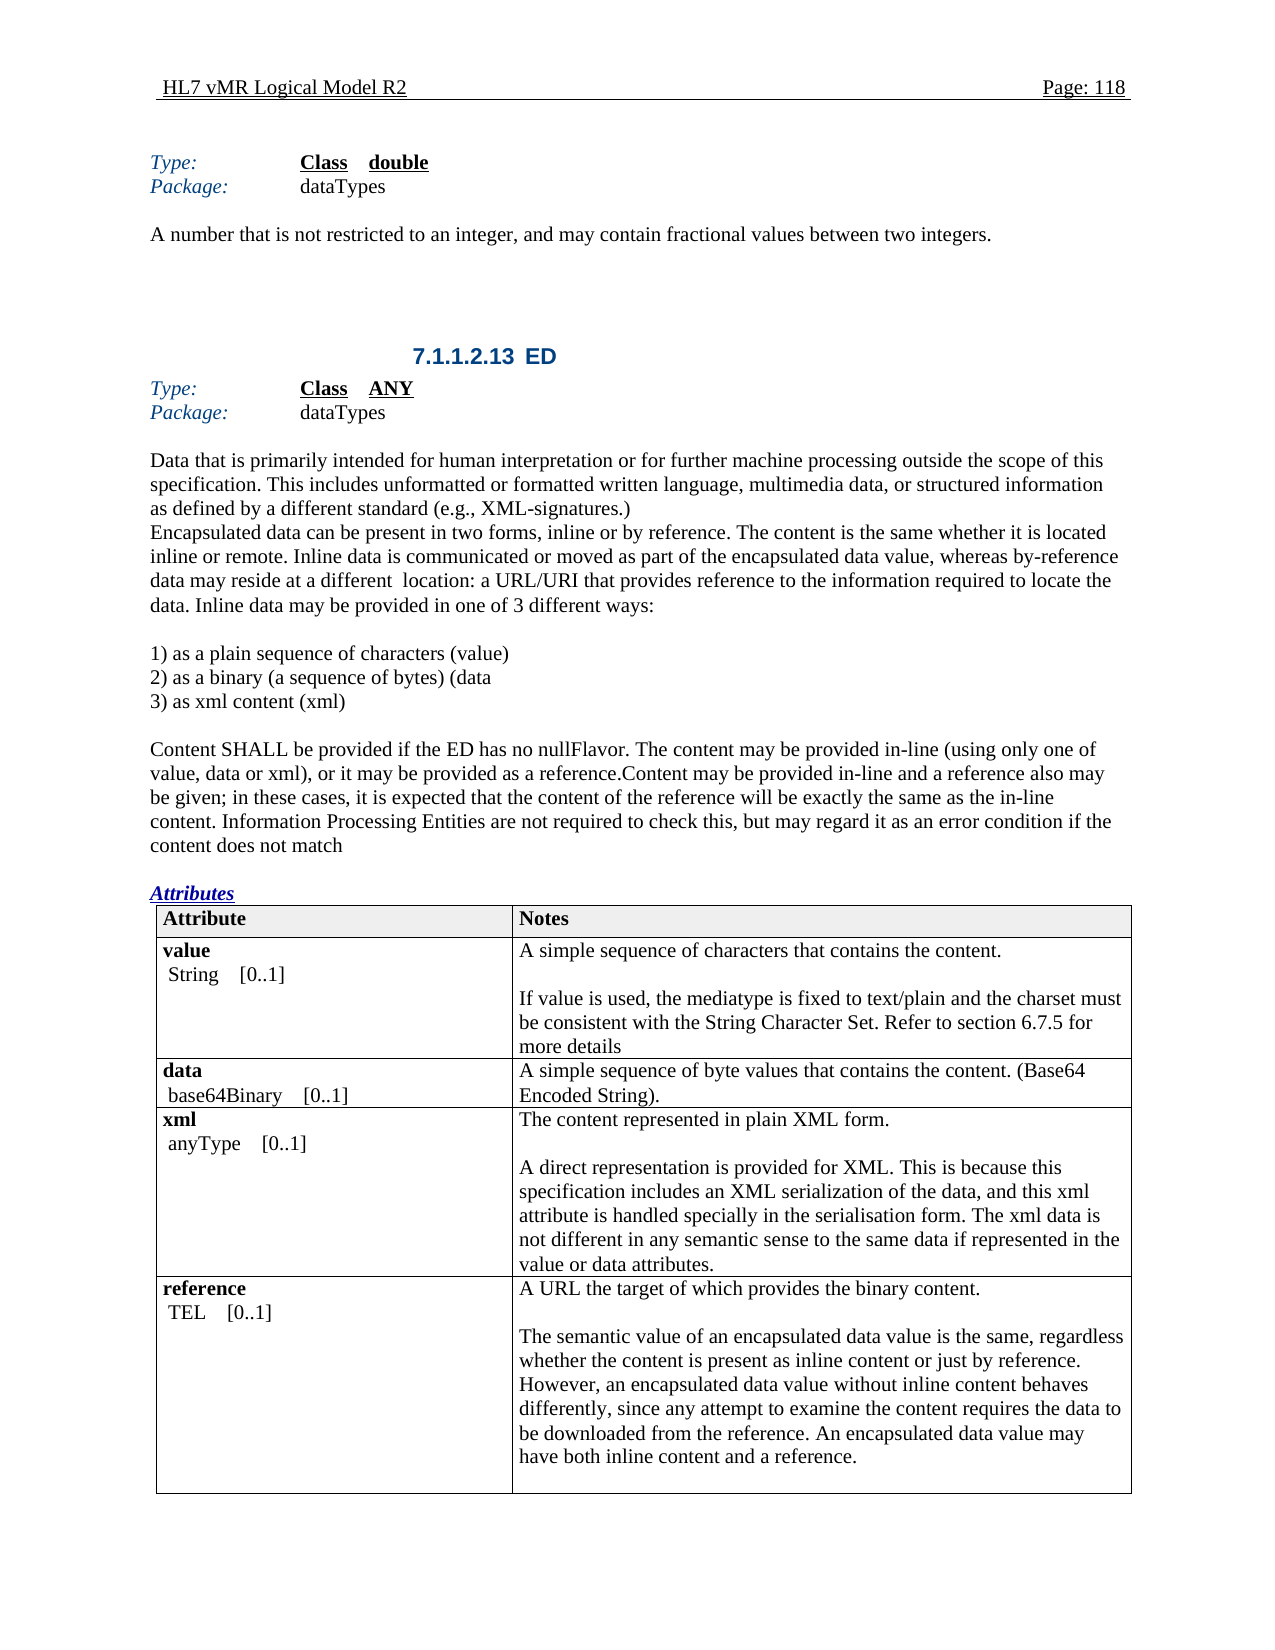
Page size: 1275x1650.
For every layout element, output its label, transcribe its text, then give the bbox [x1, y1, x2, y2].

subtitle ED [412, 343, 1125, 370]
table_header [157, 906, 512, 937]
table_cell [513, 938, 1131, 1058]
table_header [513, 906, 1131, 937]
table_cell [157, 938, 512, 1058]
text Package: dataTypes [150, 174, 1125, 198]
text Encapsulated data can be present in two forms, inline or by reference. The content is the same whether it is located inline or remote. Inline data is communicated or moved as part of the encapsulated data value, whereas by-reference data may reside at a different location: a URL/URI that provides reference to the information required to locate the data. Inline data may be provided in one of 3 different ways: [150, 520, 1125, 617]
text Type: Class double [150, 150, 1125, 174]
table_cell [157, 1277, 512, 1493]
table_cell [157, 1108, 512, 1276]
text Type: Class ANY [150, 376, 1125, 400]
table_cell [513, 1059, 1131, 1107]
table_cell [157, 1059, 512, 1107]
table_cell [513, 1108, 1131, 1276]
text Data that is primarily intended for human interpretation or for further machine processing outside the scope of this specification. This includes unformatted or formatted written language, multimedia data, or structured information as defined by a different standard (e.g., XML-signatures.) [150, 448, 1125, 520]
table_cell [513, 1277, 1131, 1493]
text 1) as a plain sequence of characters (value) [150, 641, 1125, 665]
text Package: dataTypes [150, 400, 1125, 424]
text Content SHALL be provided if the ED has no nullFlavor. The content may be provided in-line (using only one of value, data or xml), or it may be provided as a reference.Content may be provided in-line and a reference also may be given; in these cases, it is expected that the content of the reference will be exactly the same as the in-line content. Information Processing Entities are not required to check this, but may regard it as an error condition if the content does not match [150, 737, 1125, 857]
list Attributes [150, 881, 1125, 905]
text 3) as xml content (xml) [150, 689, 1125, 713]
text 2) as a binary (a sequence of bytes) (data [150, 665, 1125, 689]
text A number that is not restricted to an integer, and may contain fractional values between two integers. [150, 222, 1125, 246]
